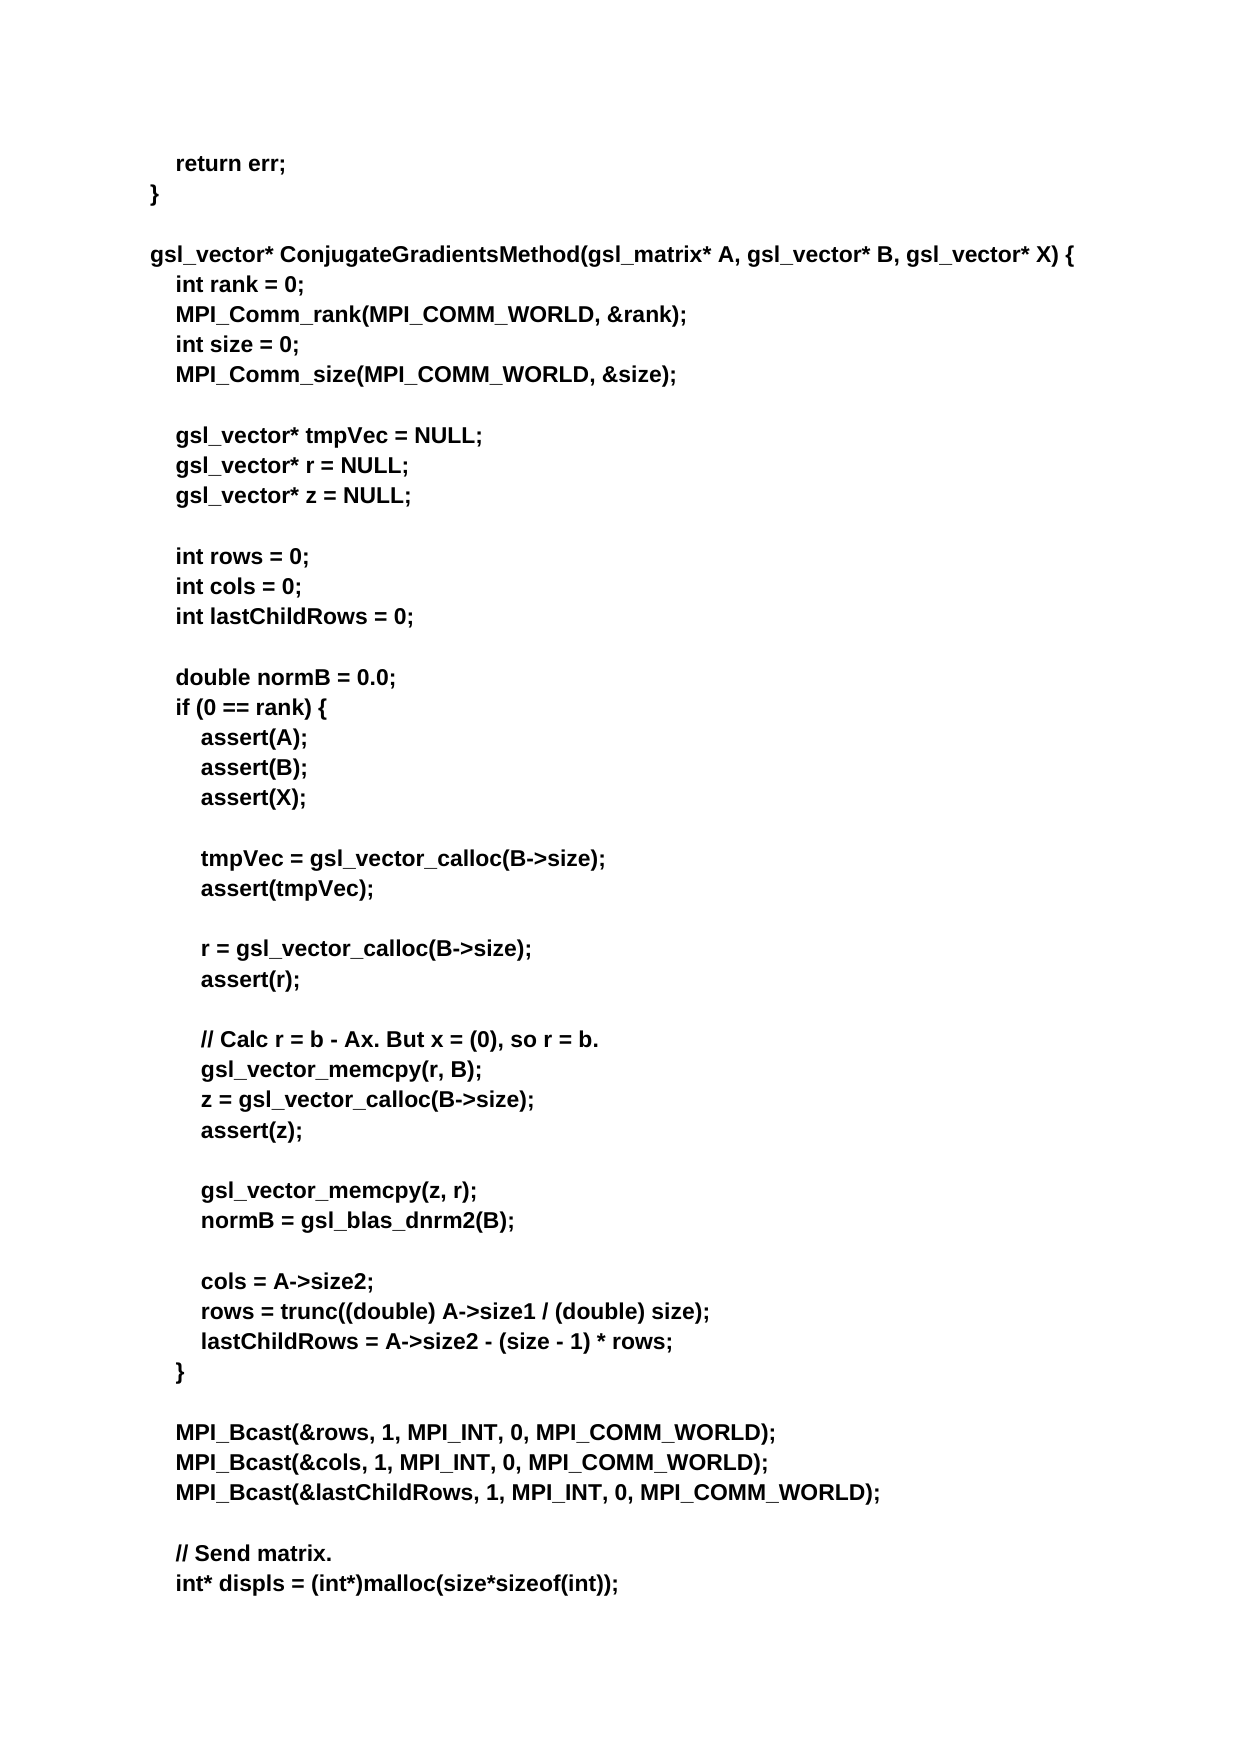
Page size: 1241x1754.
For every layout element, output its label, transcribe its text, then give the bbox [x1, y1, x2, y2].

text int cols = 0; [150, 573, 1168, 599]
text // Send matrix. [150, 1539, 1168, 1566]
text MPI_Comm_size(MPI_COMM_WORLD, &size); [150, 361, 1168, 388]
text tmpVec = gsl_vector_calloc(B->size); [150, 845, 1168, 871]
text rows = trunc((double) A->size1 / (double) size); [150, 1298, 1168, 1324]
text int size = 0; [150, 331, 1168, 358]
text if (0 == rank) { [150, 694, 1168, 720]
text // Calc r = b - Ax. But x = (0), so r = b. [150, 1026, 1168, 1052]
text assert(B); [150, 754, 1168, 781]
text MPI_Bcast(&cols, 1, MPI_INT, 0, MPI_COMM_WORLD); [150, 1449, 1168, 1475]
text MPI_Bcast(&lastChildRows, 1, MPI_INT, 0, MPI_COMM_WORLD); [150, 1479, 1168, 1506]
text assert(X); [150, 784, 1168, 811]
text int* displs = (int*)malloc(size*sizeof(int)); [150, 1570, 1168, 1596]
text gsl_vector_memcpy(z, r); [150, 1177, 1168, 1203]
text cols = A->size2; [150, 1268, 1168, 1294]
text normB = gsl_blas_dnrm2(B); [150, 1207, 1168, 1234]
text r = gsl_vector_calloc(B->size); [150, 935, 1168, 962]
text assert(tmpVec); [150, 875, 1168, 901]
text gsl_vector* r = NULL; [150, 452, 1168, 478]
text int lastChildRows = 0; [150, 603, 1168, 629]
text assert(z); [150, 1117, 1168, 1143]
text z = gsl_vector_calloc(B->size); [150, 1086, 1168, 1113]
text assert(r); [150, 966, 1168, 992]
text MPI_Bcast(&rows, 1, MPI_INT, 0, MPI_COMM_WORLD); [150, 1419, 1168, 1445]
text int rows = 0; [150, 543, 1168, 569]
text lastChildRows = A->size2 - (size - 1) * rows; [150, 1328, 1168, 1354]
text return err; [150, 150, 1168, 176]
text gsl_vector* z = NULL; [150, 482, 1168, 509]
text double normB = 0.0; [150, 663, 1168, 690]
text MPI_Comm_rank(MPI_COMM_WORLD, &rank); [150, 301, 1168, 327]
text } [150, 1358, 1168, 1385]
text int rank = 0; [150, 271, 1168, 297]
text } [150, 180, 1168, 207]
text gsl_vector* ConjugateGradientsMethod(gsl_matrix* A, gsl_vector* B, gsl_vector* X) { [150, 241, 1168, 267]
text assert(A); [150, 724, 1168, 750]
text gsl_vector* tmpVec = NULL; [150, 422, 1168, 448]
text gsl_vector_memcpy(r, B); [150, 1056, 1168, 1083]
